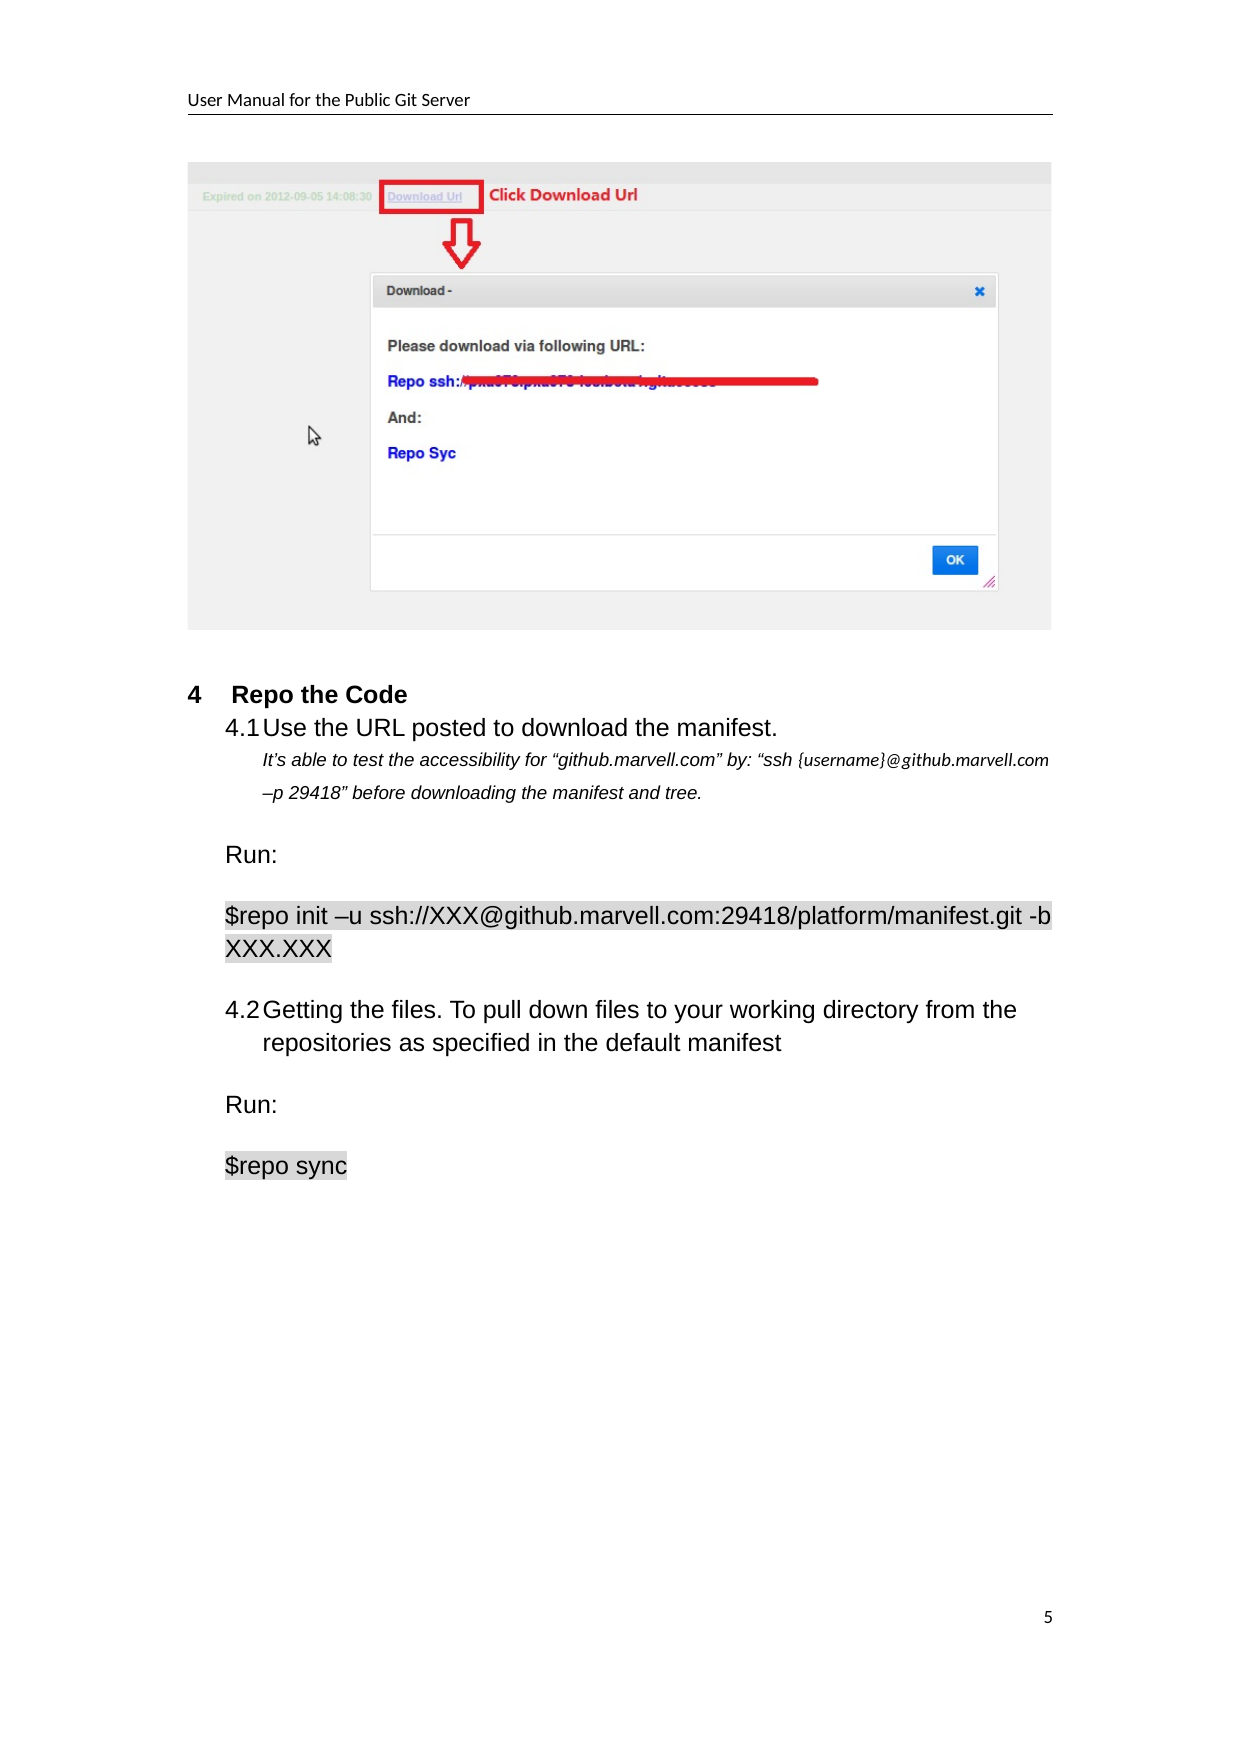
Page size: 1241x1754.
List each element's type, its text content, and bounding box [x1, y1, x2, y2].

text $repo init –u ssh://XXX@github.marvell.com:29418/platform/manifest.git -b XXX.XXX [225, 899, 1053, 964]
list Use the URL posted to download the manifest. It’s able to test the accessibility for “github.marvell.com” by: “ssh {username}@github.marvell.com –p 29418” before downloading the manifest and tree. [225, 711, 1053, 809]
picture [187, 162, 1052, 630]
list Getting the files. To pull down files to your working directory from the repositories as specified in the default manifest [225, 994, 1053, 1059]
text $repo sync [225, 1149, 1053, 1182]
text Run: [225, 1088, 1053, 1120]
text Run: [225, 838, 1053, 870]
list Repo the Code [187, 679, 1053, 711]
